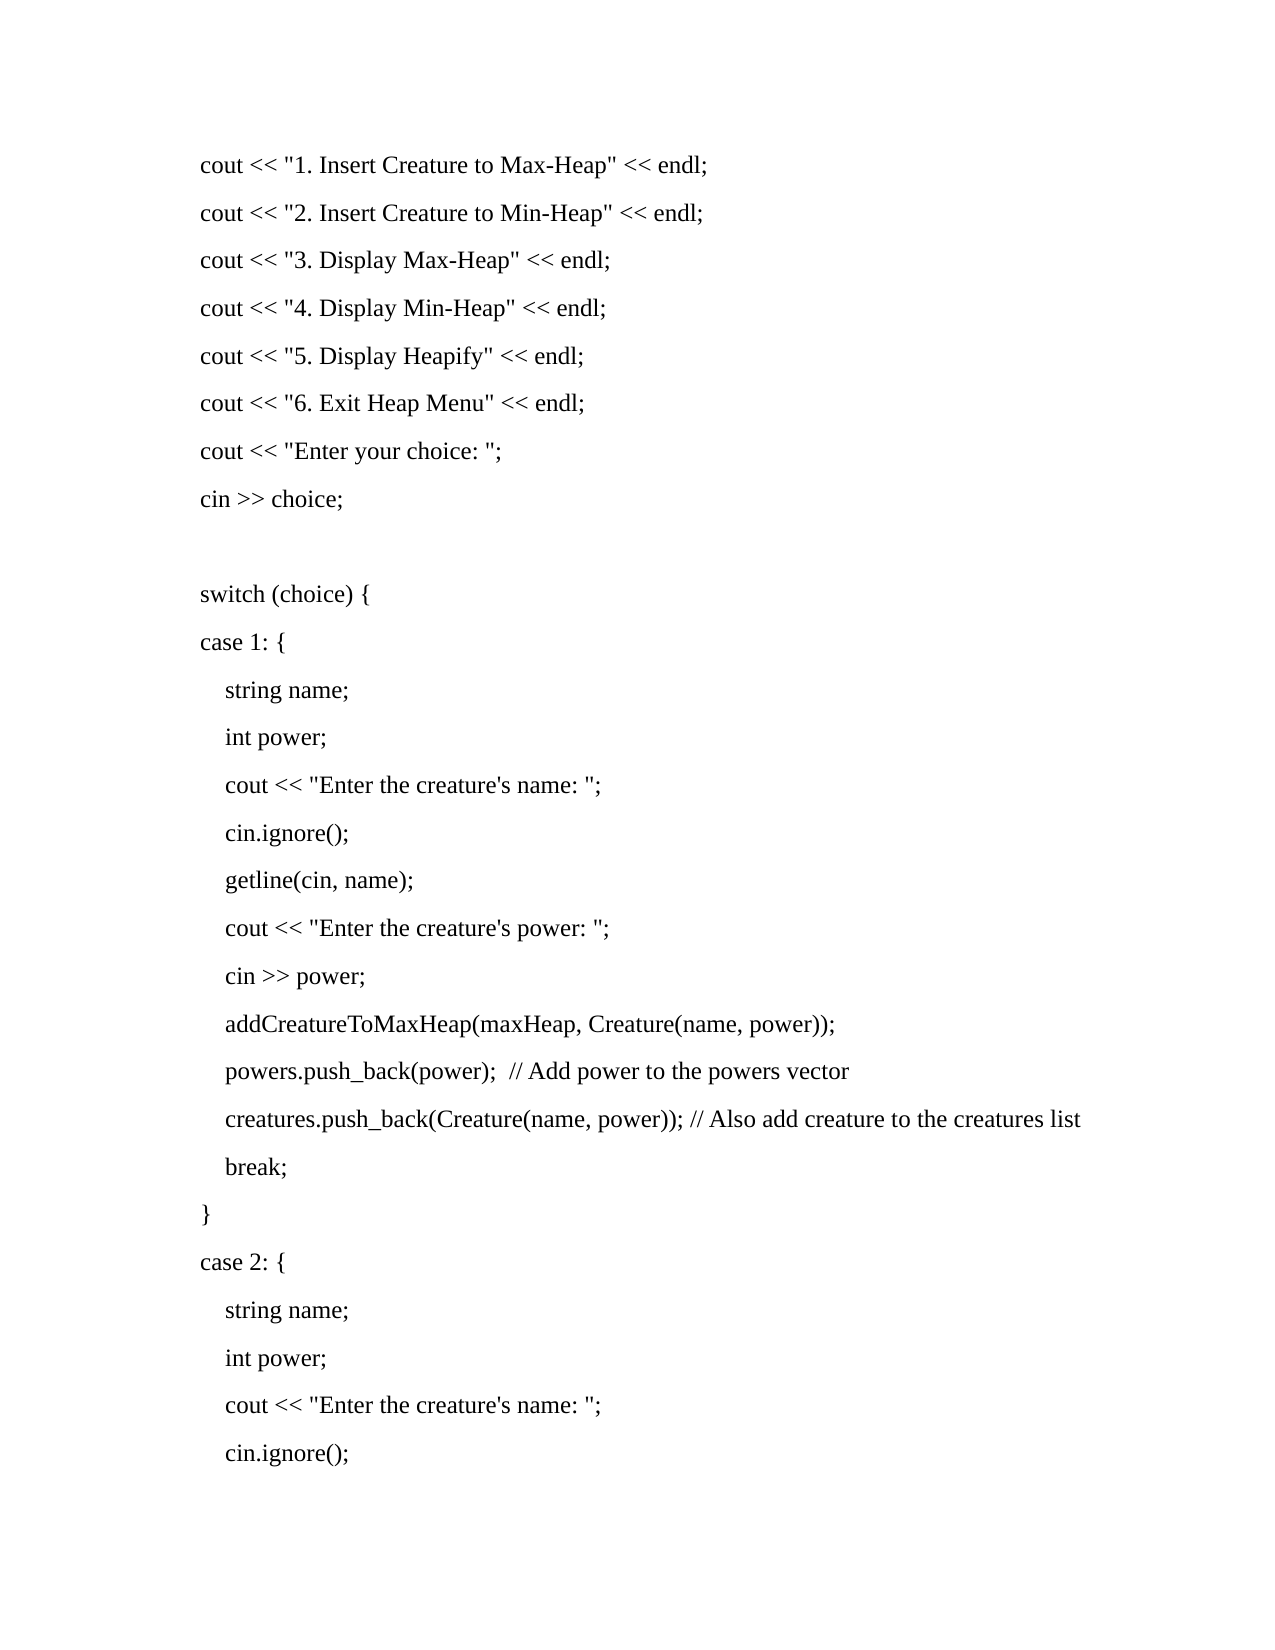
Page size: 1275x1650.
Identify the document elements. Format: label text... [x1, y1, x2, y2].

text cin.ignore(); [150, 1438, 1125, 1467]
text addCreatureToMaxHeap(maxHeap, Creature(name, power)); [150, 1009, 1125, 1037]
text cout << "Enter the creature's power: "; [150, 913, 1125, 942]
text cout << "4. Display Min-Heap" << endl; [150, 293, 1125, 322]
text case 1: { [150, 627, 1125, 656]
text cout << "1. Insert Creature to Max-Heap" << endl; [150, 150, 1125, 179]
text cout << "Enter the creature's name: "; [150, 770, 1125, 799]
text string name; [150, 675, 1125, 703]
text int power; [150, 1343, 1125, 1371]
text string name; [150, 1295, 1125, 1324]
text break; [150, 1152, 1125, 1181]
text cin.ignore(); [150, 818, 1125, 847]
text cout << "Enter the creature's name: "; [150, 1390, 1125, 1419]
text cout << "Enter your choice: "; [150, 436, 1125, 465]
text cin >> choice; [150, 484, 1125, 513]
text } [150, 1199, 1125, 1228]
text creatures.push_back(Creature(name, power)); // Also add creature to the creatures list [150, 1104, 1125, 1133]
text switch (choice) { [150, 579, 1125, 608]
text cout << "5. Display Heapify" << endl; [150, 341, 1125, 369]
text int power; [150, 722, 1125, 751]
text cin >> power; [150, 961, 1125, 990]
text cout << "6. Exit Heap Menu" << endl; [150, 388, 1125, 417]
text case 2: { [150, 1247, 1125, 1276]
text cout << "2. Insert Creature to Min-Heap" << endl; [150, 198, 1125, 226]
text getline(cin, name); [150, 866, 1125, 894]
text powers.push_back(power); // Add power to the powers vector [150, 1056, 1125, 1085]
text cout << "3. Display Max-Heap" << endl; [150, 245, 1125, 274]
